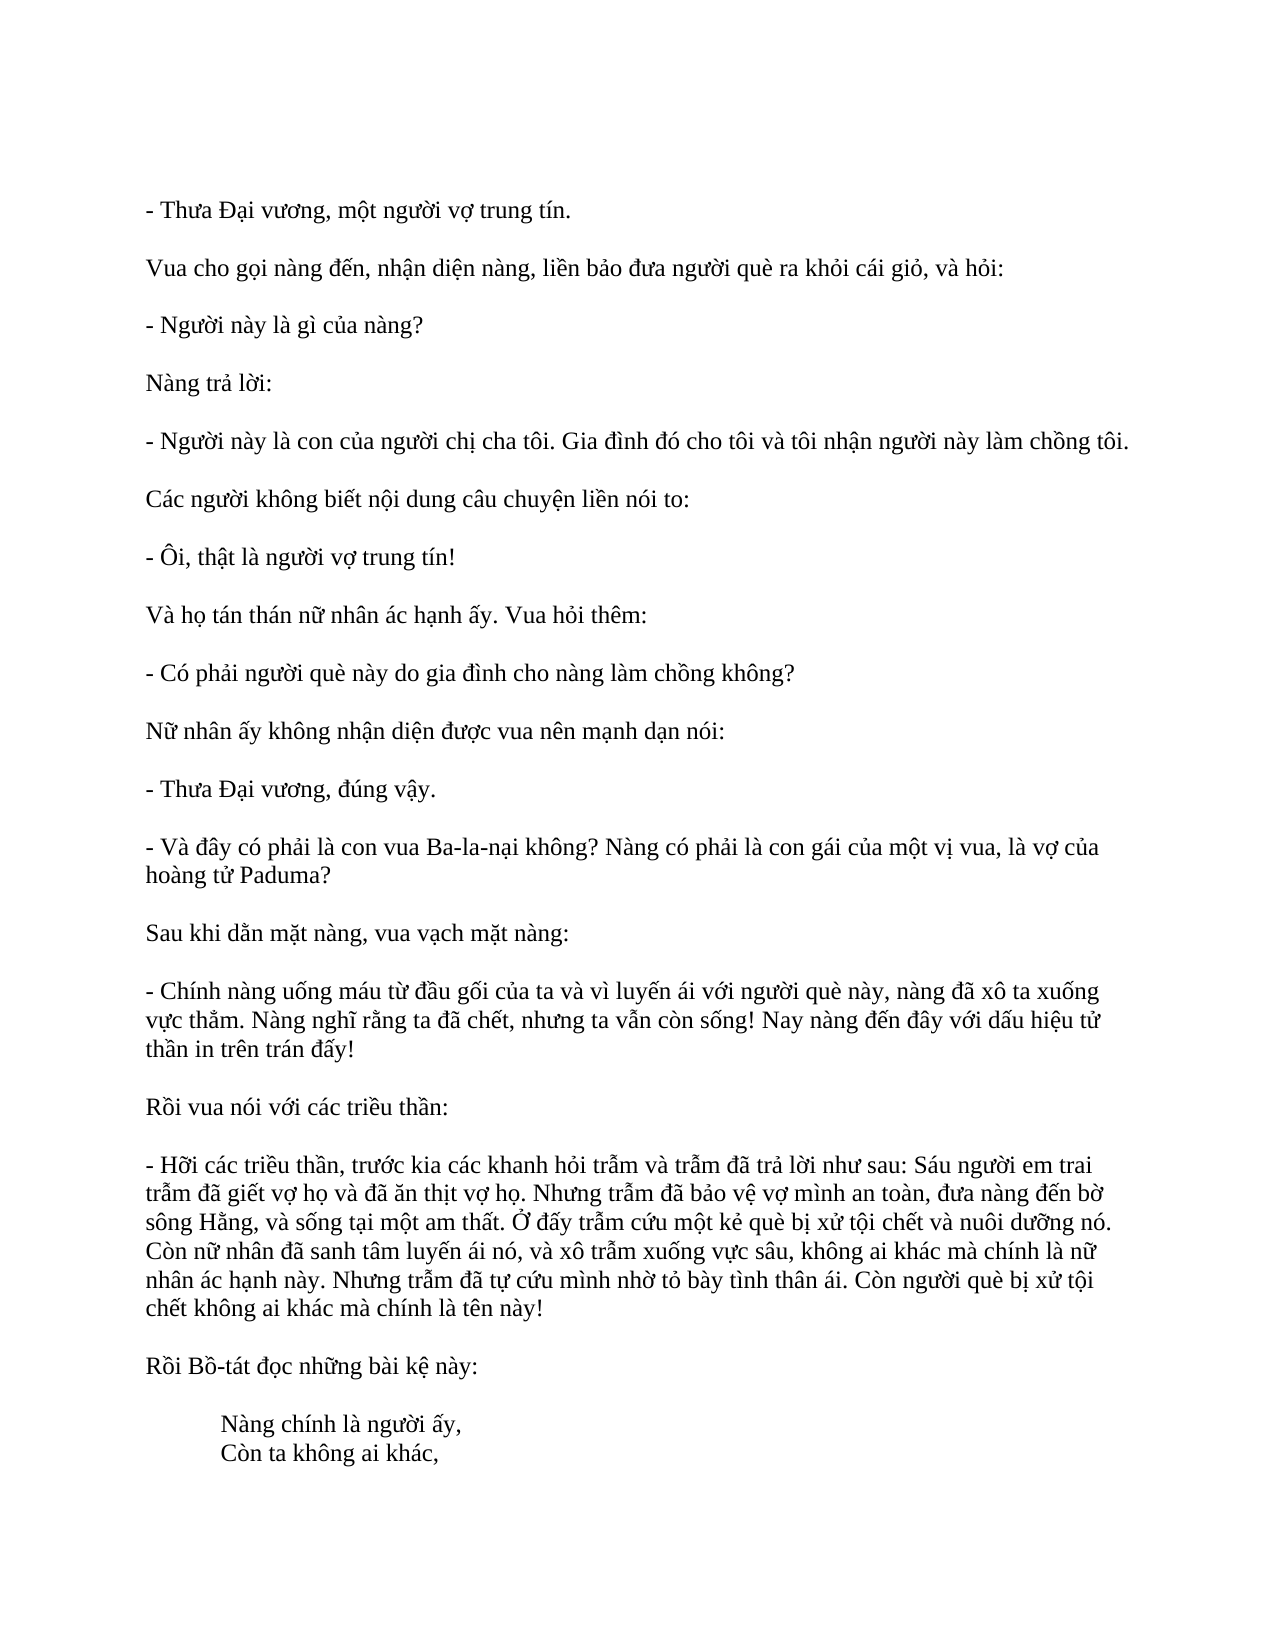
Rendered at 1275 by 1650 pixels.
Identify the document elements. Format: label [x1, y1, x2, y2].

table_header [130, 150, 1145, 1482]
